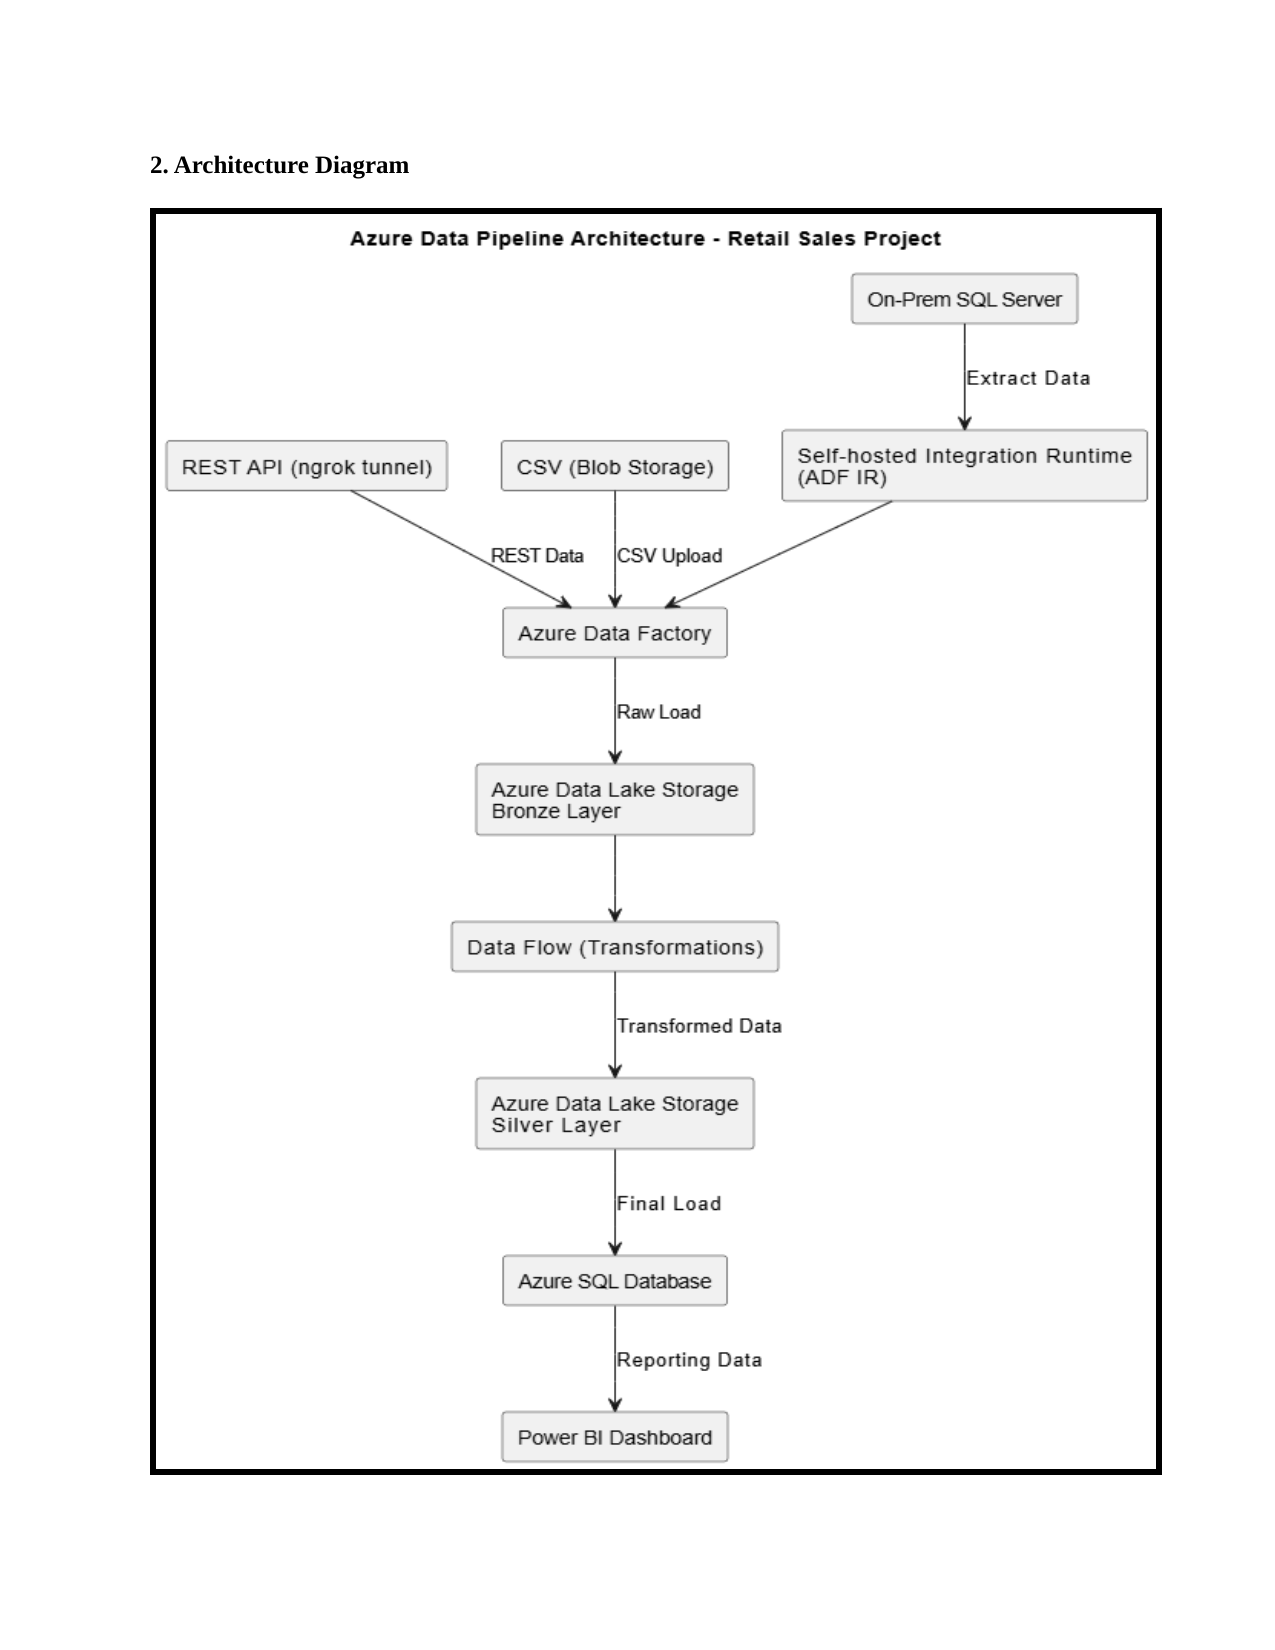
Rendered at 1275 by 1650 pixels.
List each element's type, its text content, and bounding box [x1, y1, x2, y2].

picture [156, 214, 1156, 1469]
text 2. Architecture DiagramThe architecture includes: [150, 150, 1161, 208]
